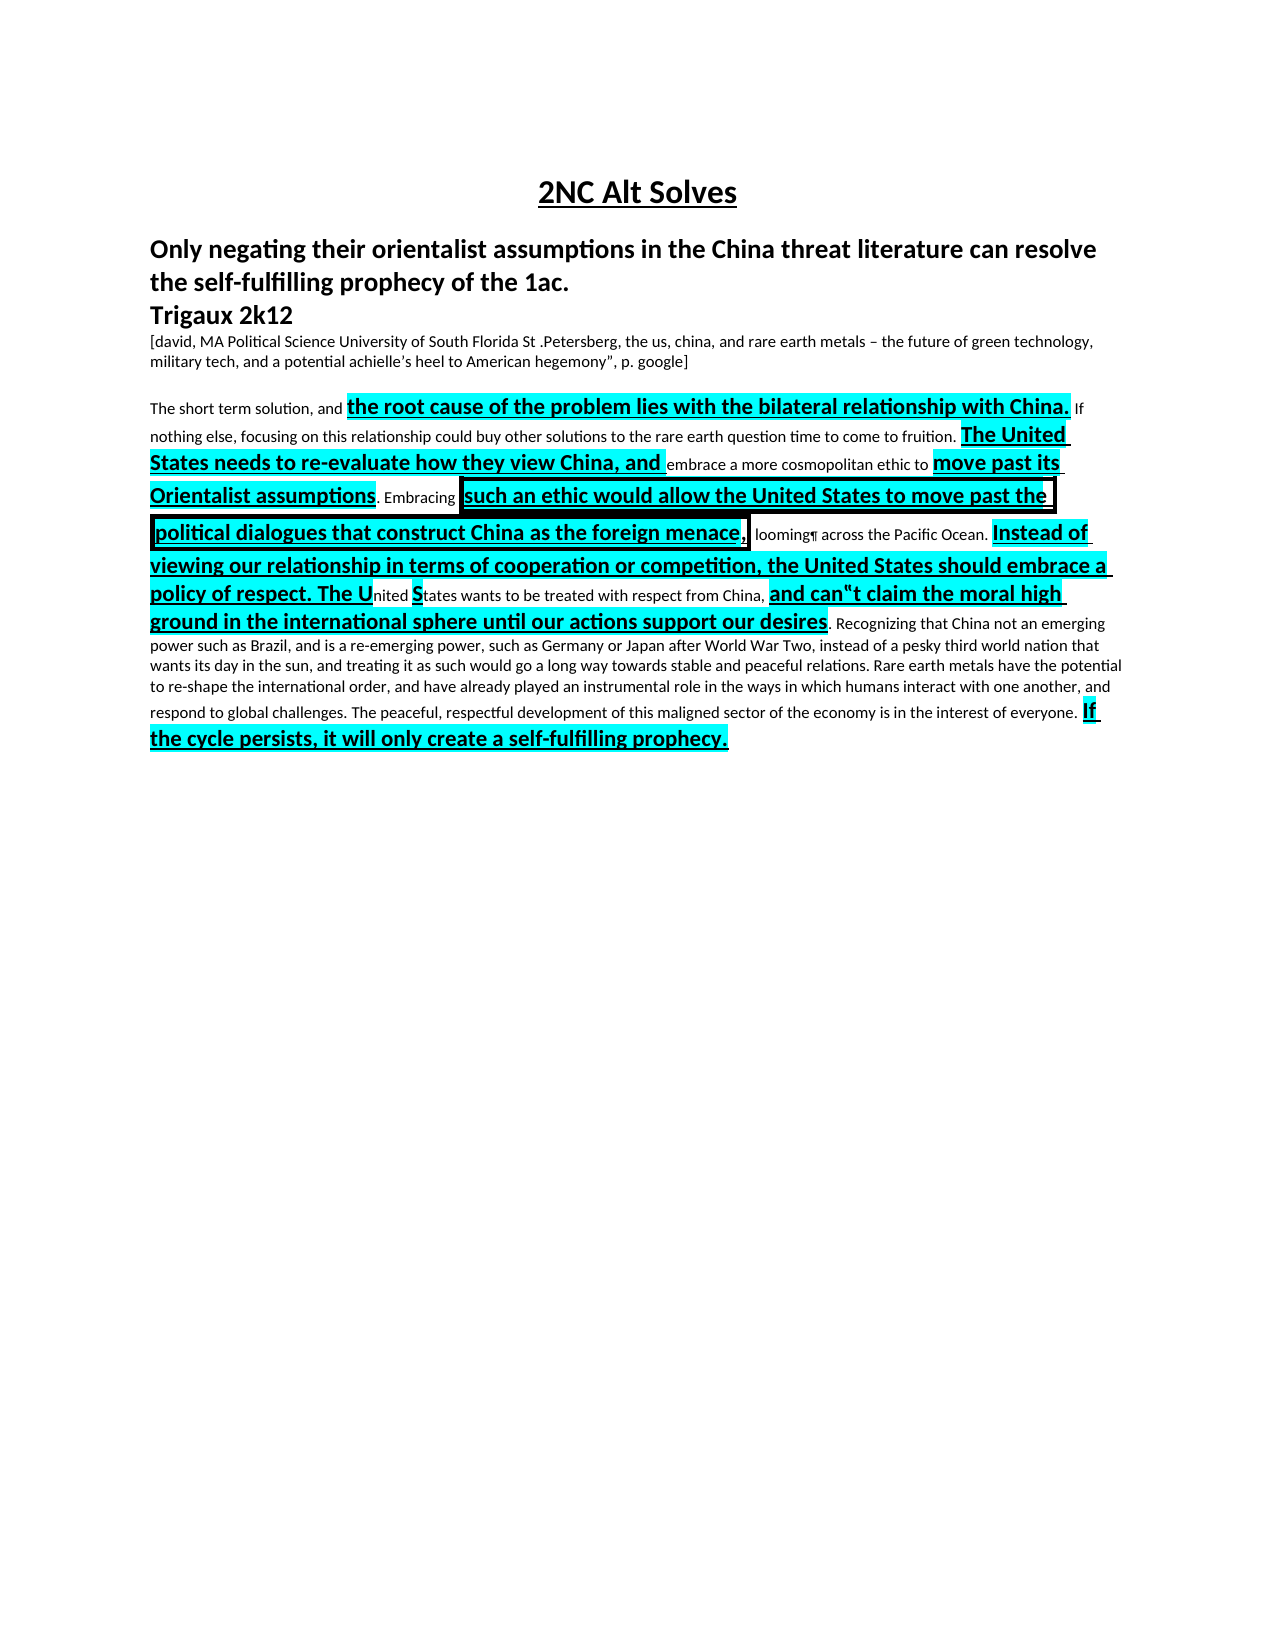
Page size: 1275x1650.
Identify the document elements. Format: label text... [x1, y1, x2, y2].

text [david, MA Political Science University of South Florida St .Petersberg, the us, china, and rare earth metals – the future of green technology, military tech, and a potential achielle’s heel to American hegemony”, p. google] [150, 331, 1125, 372]
subtitle 2NC Alt Solves [150, 171, 1125, 212]
text The short term solution, and the root cause of the problem lies with the bilateral relationship with China. If nothing else, focusing on this relationship could buy other solutions to the rare earth question time to come to fruition. The United States needs to re-evaluate how they view China, and embrace a more cosmopolitan ethic to move past its Orientalist assumptions. Embracing such an ethic would allow the United States to move past the political dialogues that construct China as the foreign menace, looming¶ across the Pacific Ocean. Instead of viewing our relationship in terms of cooperation or competition, the United States should embrace a policy of respect. The United States wants to be treated with respect from China, and can‟t claim the moral high ground in the international sphere until our actions support our desires. Recognizing that China not an emerging power such as Brazil, and is a re-emerging power, such as Germany or Japan after World War Two, instead of a pesky third world nation that wants its day in the sun, and treating it as such would go a long way towards stable and peaceful relations. Rare earth metals have the potential to re-shape the international order, and have already played an instrumental role in the ways in which humans interact with one another, and respond to global challenges. The peaceful, respectful development of this maligned sector of the economy is in the interest of everyone. If the cycle persists, it will only create a self-fulfilling prophecy. [150, 392, 1125, 752]
text Trigaux 2k12 [150, 298, 1125, 331]
subtitle Only negating their orientalist assumptions in the China threat literature can resolve the self-fulfilling prophecy of the 1ac. [150, 232, 1125, 298]
